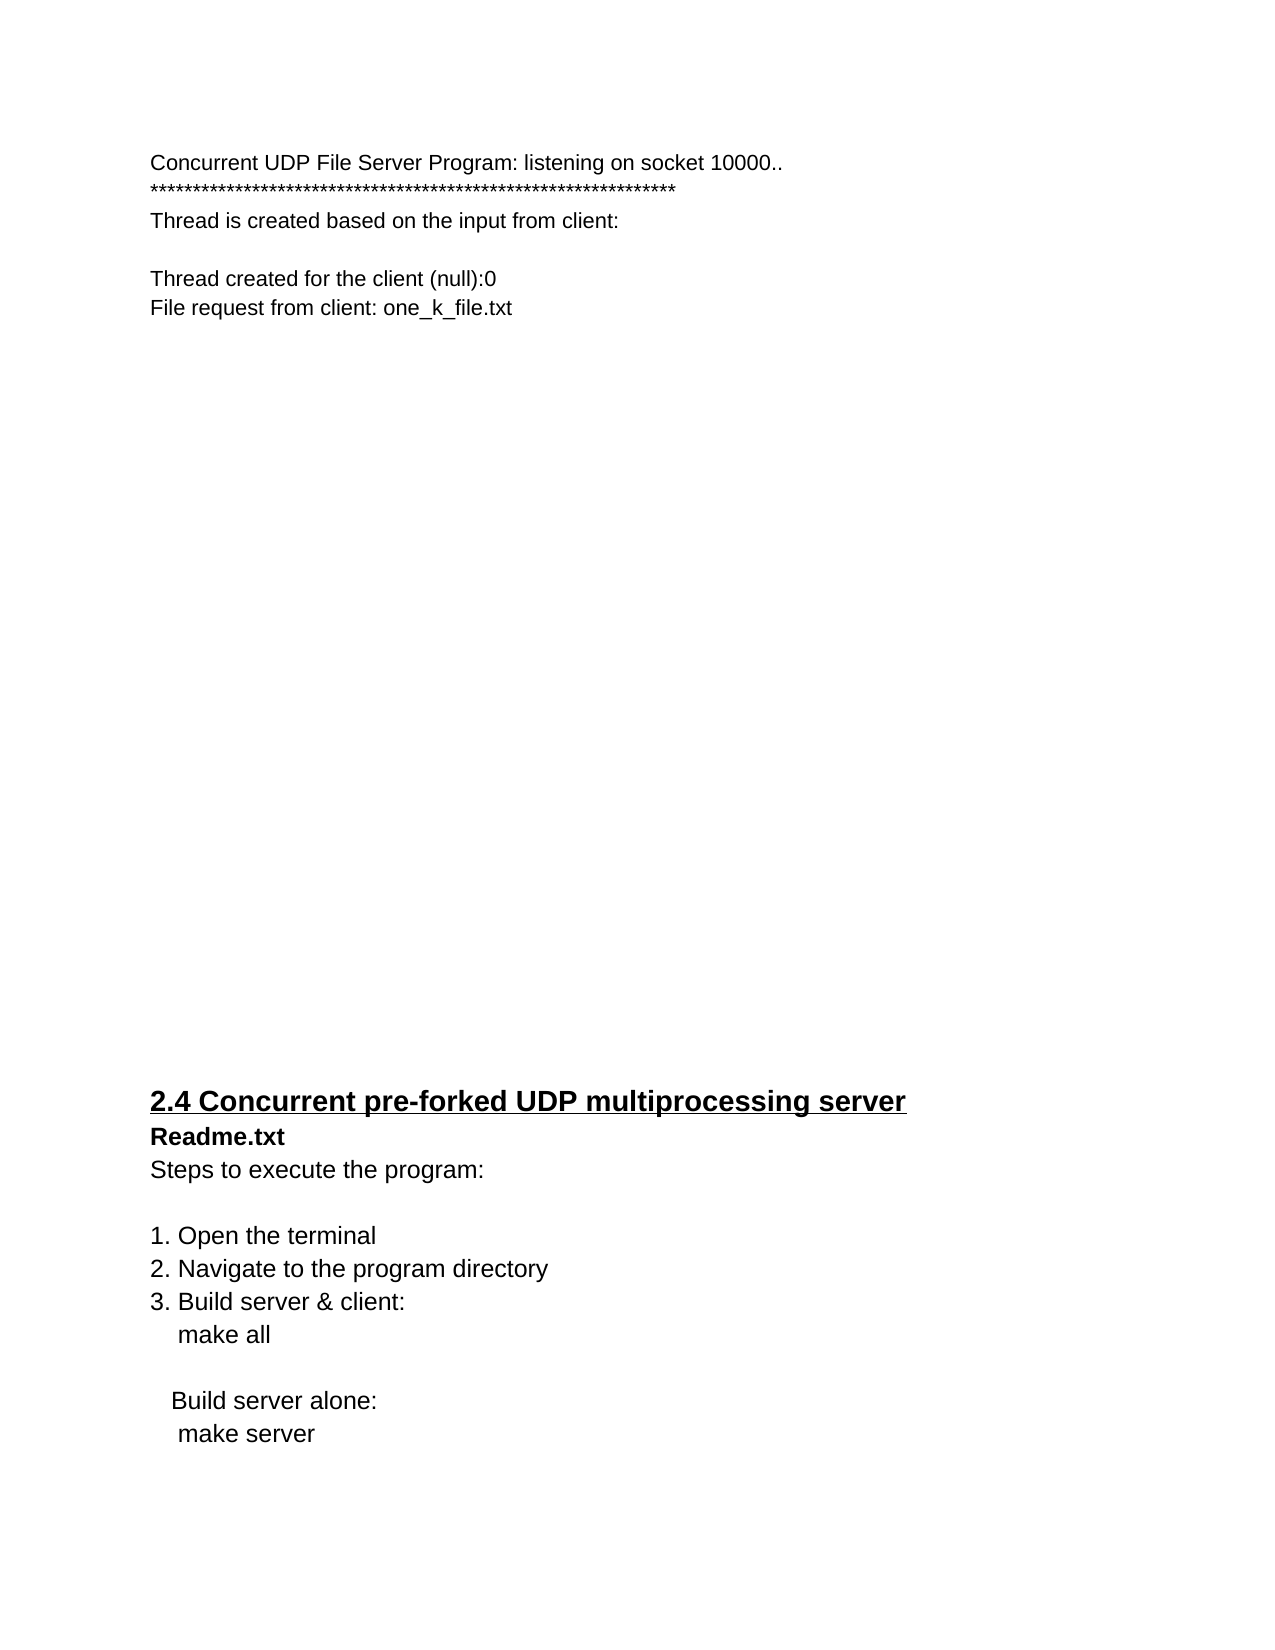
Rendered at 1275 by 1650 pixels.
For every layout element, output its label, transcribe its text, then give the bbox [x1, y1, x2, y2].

text Steps to execute the program: [150, 1155, 1125, 1184]
text 2. Navigate to the program directory [150, 1254, 1125, 1283]
text 2.4 Concurrent pre-forked UDP multiprocessing server [150, 1083, 1125, 1117]
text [150, 150, 1125, 320]
text Build server alone: [150, 1386, 1125, 1415]
text make all [150, 1320, 1125, 1349]
text Readme.txt [150, 1122, 1125, 1151]
text 3. Build server & client: [150, 1287, 1125, 1316]
text make server [150, 1419, 1125, 1448]
text 1. Open the terminal [150, 1221, 1125, 1250]
